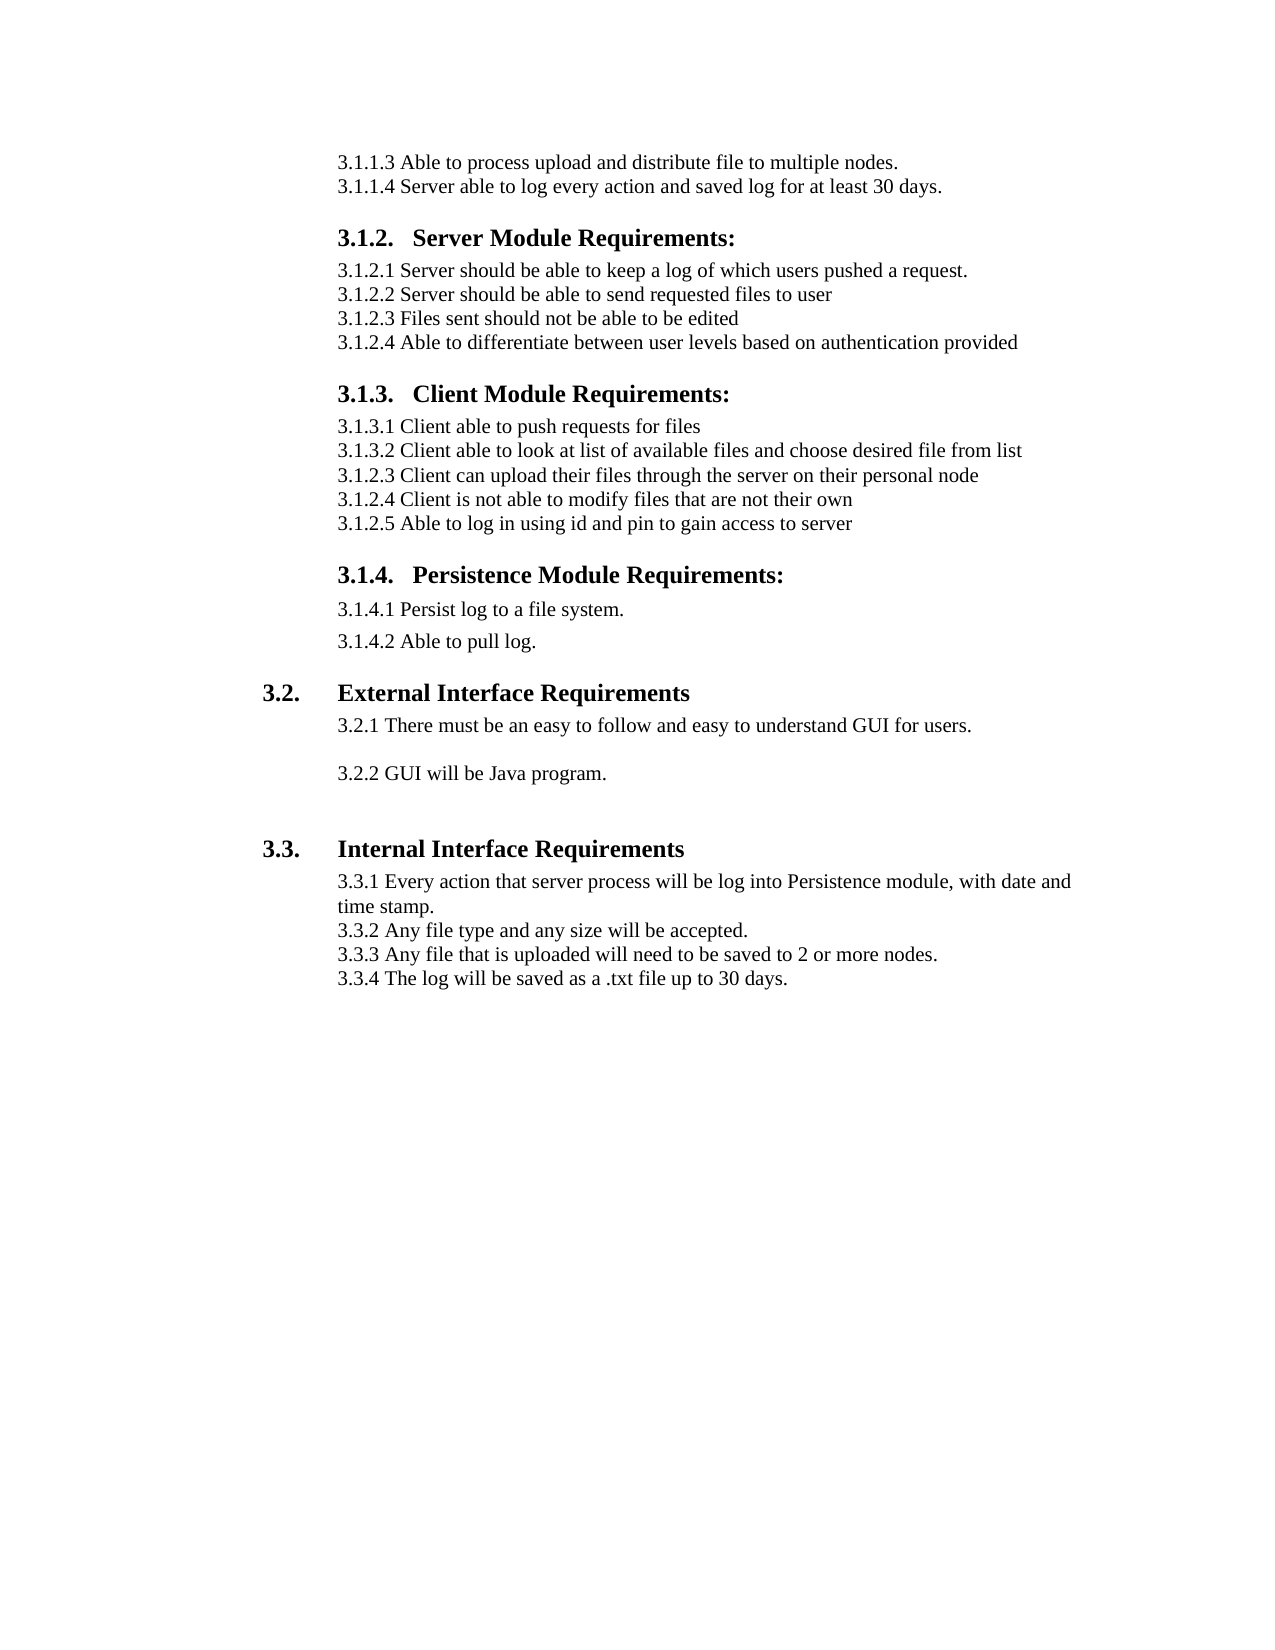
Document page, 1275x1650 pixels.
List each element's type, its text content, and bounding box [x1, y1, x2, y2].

subtitle Internal Interface Requirements [262, 834, 1087, 863]
text 3.1.2.4 Able to differentiate between user levels based on authentication provided [337, 330, 1087, 354]
text 3.1.2.5 Able to log in using id and pin to gain access to server [337, 511, 1087, 535]
text 3.1.3.2 Client able to look at list of available files and choose desired file from list [337, 438, 1087, 462]
text 3.1.2.3 Client can upload their files through the server on their personal node [337, 462, 1087, 487]
text 3.1.2.2 Server should be able to send requested files to user [337, 282, 1087, 306]
text 3.1.4.2 Able to pull log. [337, 629, 1087, 653]
text 3.3.1 Every action that server process will be log into Persistence module, with date and time stamp. [337, 869, 1087, 918]
text 3.1.4.1 Persist log to a file system. [337, 597, 1087, 621]
subtitle External Interface Requirements [262, 678, 1087, 707]
subtitle Client Module Requirements: [337, 379, 1087, 408]
text 3.1.2.1 Server should be able to keep a log of which users pushed a request. [337, 258, 1087, 282]
text 3.3.2 Any file type and any size will be accepted. [337, 918, 1087, 942]
subtitle Server Module Requirements: [337, 223, 1087, 252]
text 3.1.2.4 Client is not able to modify files that are not their own [337, 487, 1087, 511]
subtitle Persistence Module Requirements: [337, 560, 1087, 588]
text 3.3.3 Any file that is uploaded will need to be saved to 2 or more nodes. [337, 942, 1087, 966]
text 3.2.1 There must be an easy to follow and easy to understand GUI for users. [337, 713, 1087, 737]
text 3.3.4 The log will be saved as a .txt file up to 30 days. [337, 966, 1087, 990]
text 3.2.2 GUI will be Java program. [337, 761, 1087, 785]
text 3.1.1.3 Able to process upload and distribute file to multiple nodes. [337, 150, 1087, 174]
text 3.1.3.1 Client able to push requests for files [337, 414, 1087, 438]
text 3.1.2.3 Files sent should not be able to be edited [337, 306, 1087, 330]
text 3.1.1.4 Server able to log every action and saved log for at least 30 days. [337, 174, 1087, 198]
